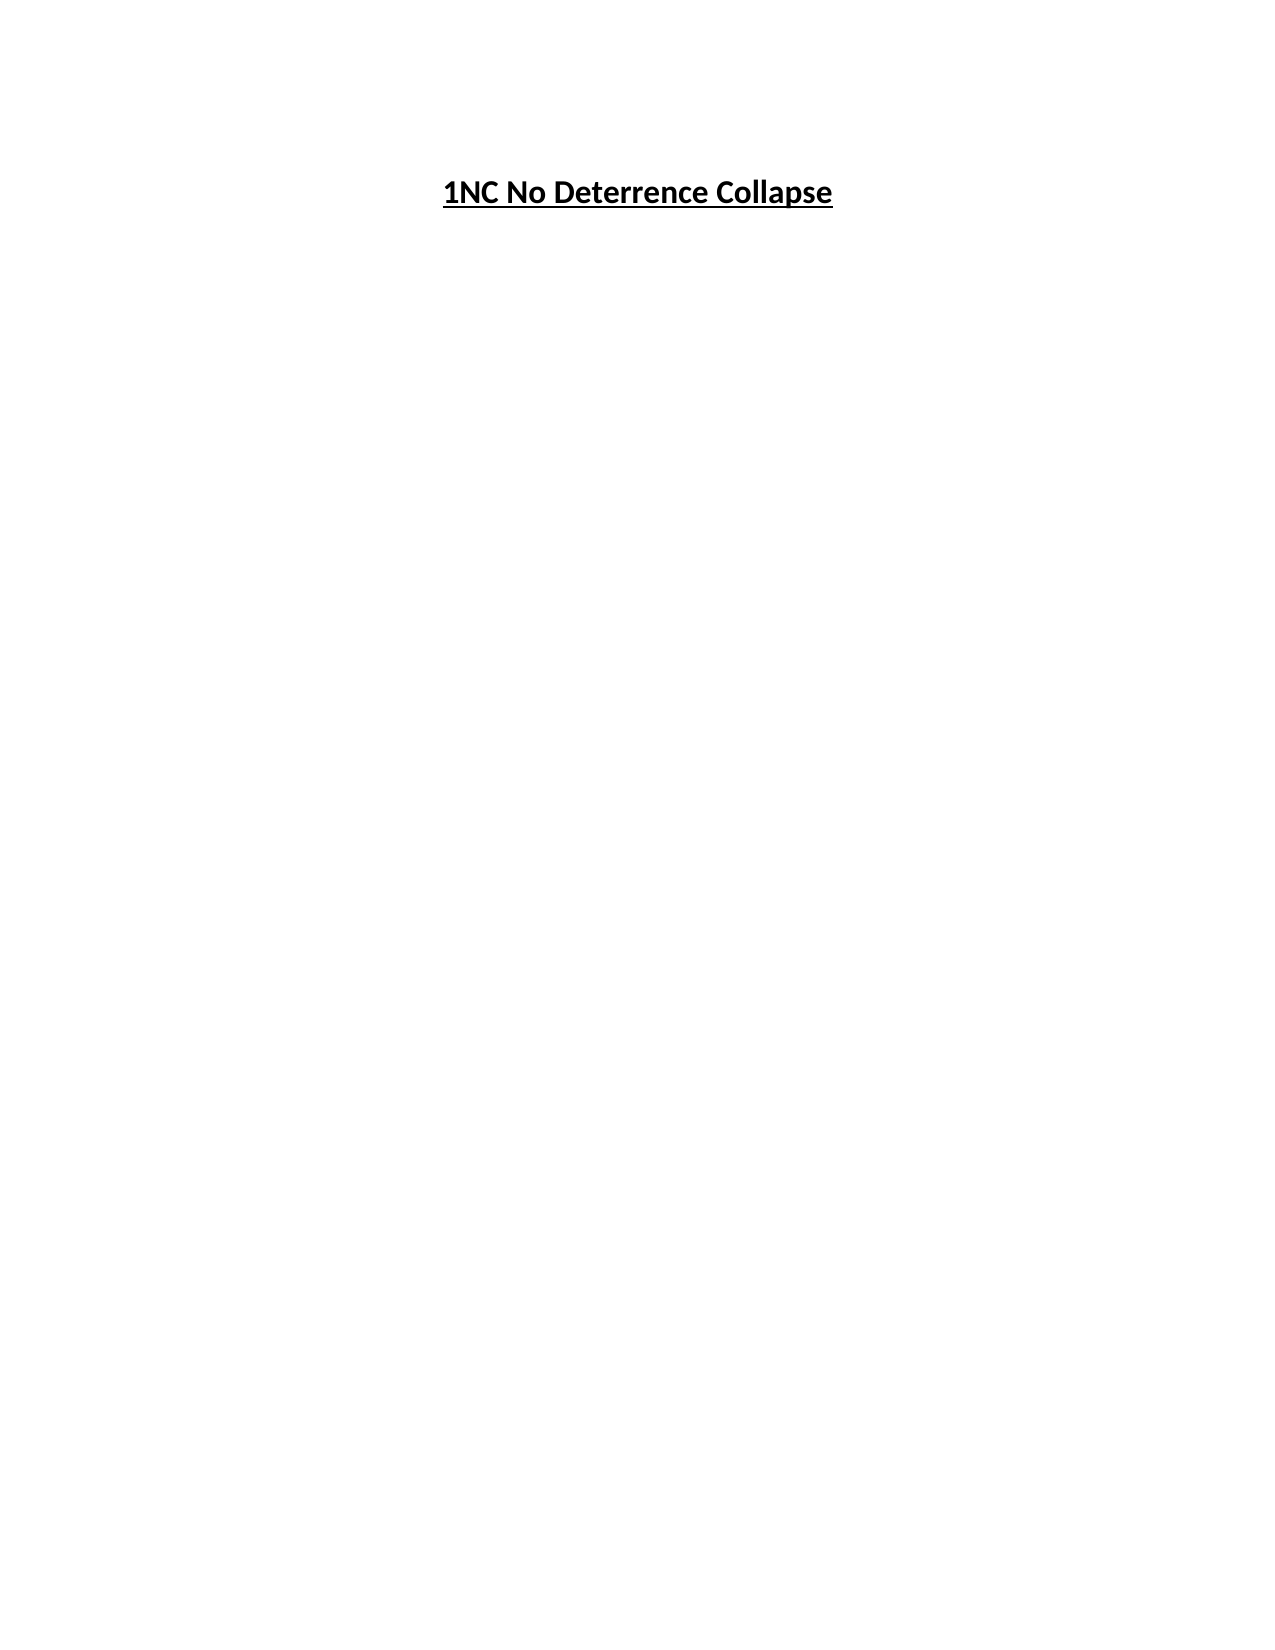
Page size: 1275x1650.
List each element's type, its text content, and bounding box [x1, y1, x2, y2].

subtitle 1NC No Deterrence Collapse [150, 171, 1125, 212]
